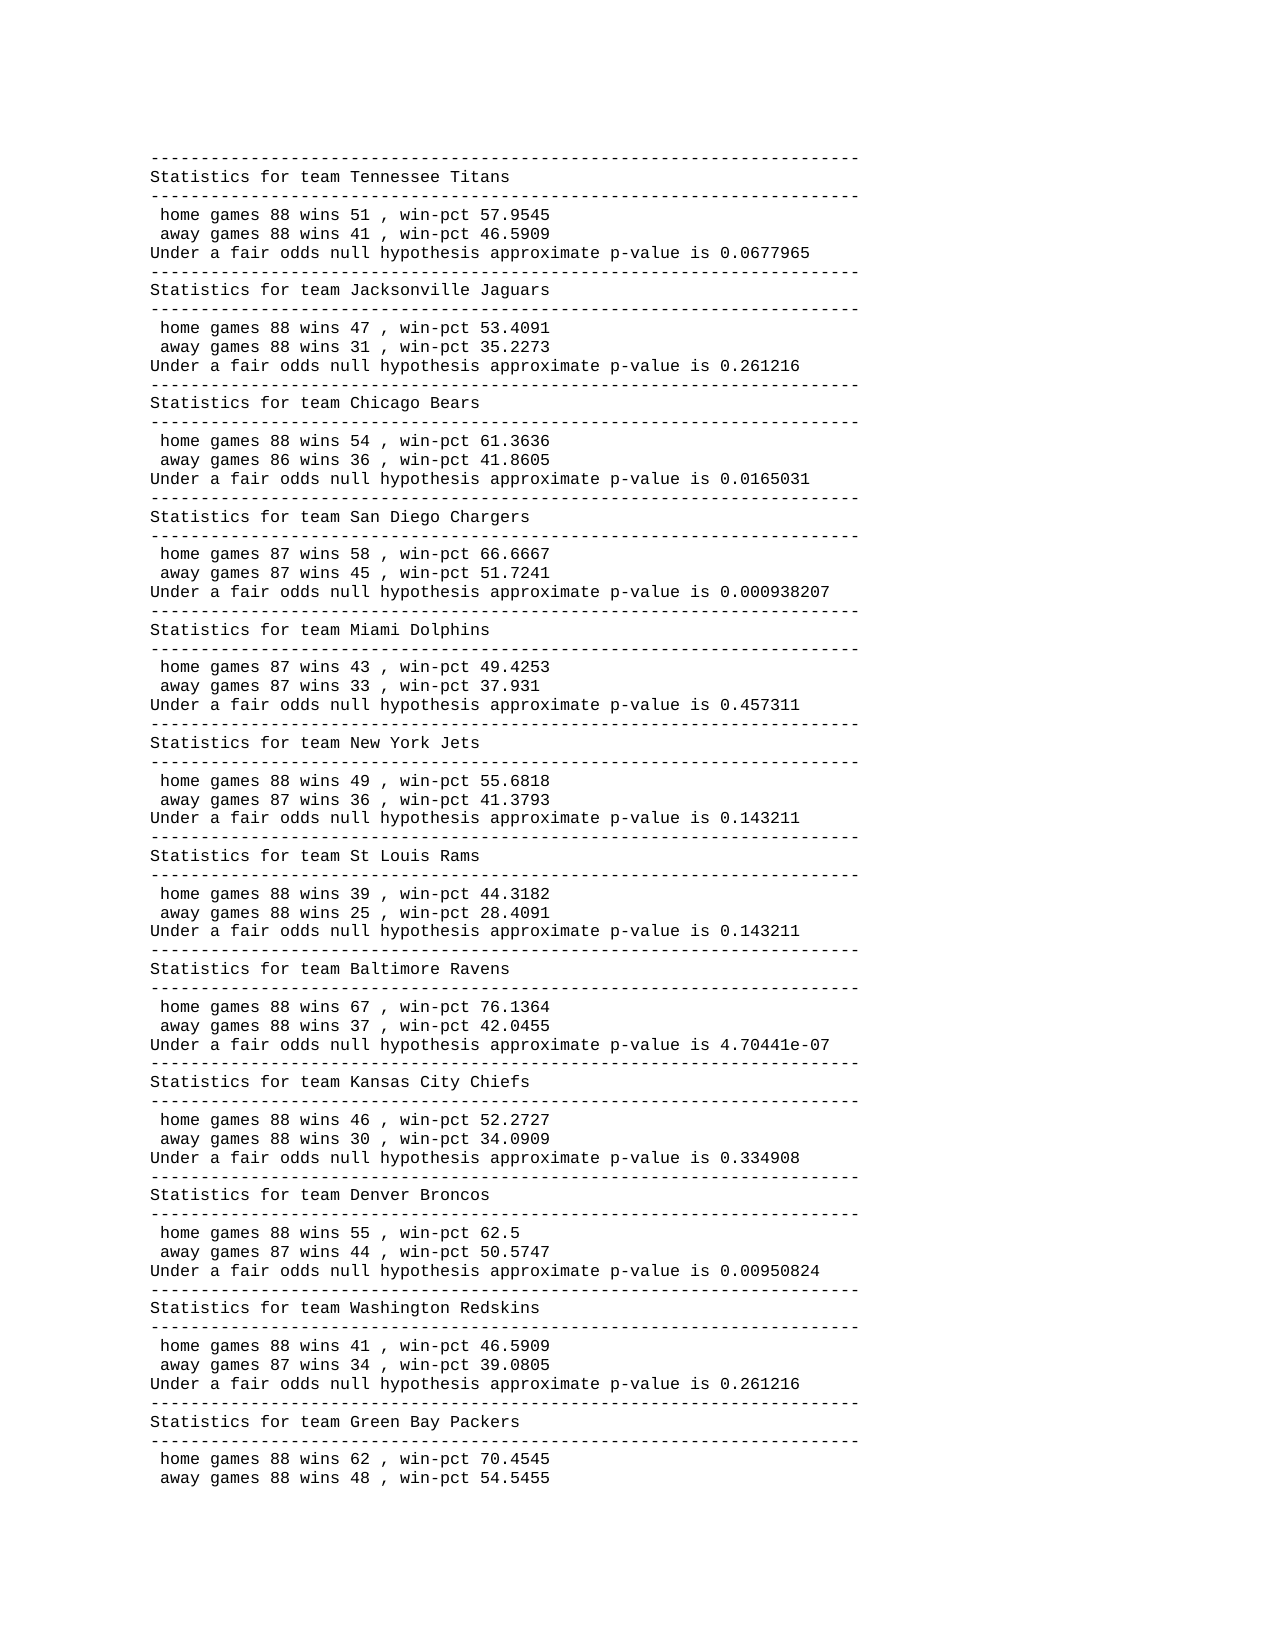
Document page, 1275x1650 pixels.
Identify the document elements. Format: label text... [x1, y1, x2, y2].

text away games 87 wins 44 , win-pct 50.5747 [150, 1243, 1125, 1262]
text away games 88 wins 48 , win-pct 54.5455 [150, 1470, 1125, 1489]
text ----------------------------------------------------------------------- [150, 866, 1125, 885]
text ----------------------------------------------------------------------- [150, 263, 1125, 282]
text ----------------------------------------------------------------------- [150, 1055, 1125, 1074]
text away games 88 wins 31 , win-pct 35.2273 [150, 338, 1125, 357]
text ----------------------------------------------------------------------- [150, 979, 1125, 998]
text home games 88 wins 47 , win-pct 53.4091 [150, 320, 1125, 338]
text Under a fair odds null hypothesis approximate p-value is 0.457311 [150, 697, 1125, 716]
text away games 86 wins 36 , win-pct 41.8605 [150, 452, 1125, 471]
text ----------------------------------------------------------------------- [150, 376, 1125, 395]
text ----------------------------------------------------------------------- [150, 414, 1125, 433]
text Under a fair odds null hypothesis approximate p-value is 0.261216 [150, 357, 1125, 376]
text Under a fair odds null hypothesis approximate p-value is 0.0165031 [150, 471, 1125, 489]
text home games 88 wins 54 , win-pct 61.3636 [150, 433, 1125, 452]
text away games 88 wins 41 , win-pct 46.5909 [150, 225, 1125, 244]
text ----------------------------------------------------------------------- [150, 753, 1125, 772]
text Under a fair odds null hypothesis approximate p-value is 0.0677965 [150, 244, 1125, 263]
text ----------------------------------------------------------------------- [150, 640, 1125, 659]
text Under a fair odds null hypothesis approximate p-value is 0.143211 [150, 923, 1125, 942]
text home games 88 wins 39 , win-pct 44.3182 [150, 885, 1125, 904]
text away games 88 wins 30 , win-pct 34.0909 [150, 1130, 1125, 1149]
text home games 88 wins 51 , win-pct 57.9545 [150, 207, 1125, 225]
text ----------------------------------------------------------------------- [150, 1394, 1125, 1413]
text Statistics for team Tennessee Titans [150, 169, 1125, 188]
text ----------------------------------------------------------------------- [150, 527, 1125, 546]
text away games 87 wins 34 , win-pct 39.0805 [150, 1357, 1125, 1376]
text ----------------------------------------------------------------------- [150, 1319, 1125, 1338]
text home games 88 wins 55 , win-pct 62.5 [150, 1225, 1125, 1243]
text home games 87 wins 58 , win-pct 66.6667 [150, 546, 1125, 565]
text ----------------------------------------------------------------------- [150, 1206, 1125, 1225]
text Statistics for team Jacksonville Jaguars [150, 282, 1125, 301]
text Under a fair odds null hypothesis approximate p-value is 0.00950824 [150, 1262, 1125, 1281]
text Statistics for team Chicago Bears [150, 395, 1125, 414]
text home games 88 wins 67 , win-pct 76.1364 [150, 998, 1125, 1017]
text home games 88 wins 41 , win-pct 46.5909 [150, 1338, 1125, 1357]
text Statistics for team New York Jets [150, 734, 1125, 753]
text ----------------------------------------------------------------------- [150, 1093, 1125, 1112]
text ----------------------------------------------------------------------- [150, 1281, 1125, 1300]
text away games 87 wins 33 , win-pct 37.931 [150, 678, 1125, 697]
text Under a fair odds null hypothesis approximate p-value is 0.334908 [150, 1149, 1125, 1168]
text Statistics for team Washington Redskins [150, 1300, 1125, 1319]
text Under a fair odds null hypothesis approximate p-value is 0.261216 [150, 1376, 1125, 1394]
text ----------------------------------------------------------------------- [150, 716, 1125, 734]
text Statistics for team Kansas City Chiefs [150, 1074, 1125, 1093]
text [150, 150, 1125, 169]
text home games 88 wins 49 , win-pct 55.6818 [150, 772, 1125, 791]
text home games 88 wins 46 , win-pct 52.2727 [150, 1112, 1125, 1130]
text Statistics for team Miami Dolphins [150, 621, 1125, 640]
text Statistics for team Baltimore Ravens [150, 961, 1125, 979]
text away games 87 wins 45 , win-pct 51.7241 [150, 565, 1125, 584]
text Under a fair odds null hypothesis approximate p-value is 4.70441e-07 [150, 1036, 1125, 1055]
text home games 87 wins 43 , win-pct 49.4253 [150, 659, 1125, 678]
text ----------------------------------------------------------------------- [150, 829, 1125, 848]
text Statistics for team San Diego Chargers [150, 508, 1125, 527]
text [150, 188, 1125, 207]
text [150, 1432, 1125, 1451]
text away games 88 wins 25 , win-pct 28.4091 [150, 904, 1125, 923]
text ----------------------------------------------------------------------- [150, 1168, 1125, 1187]
text away games 88 wins 37 , win-pct 42.0455 [150, 1017, 1125, 1036]
text Under a fair odds null hypothesis approximate p-value is 0.000938207 [150, 584, 1125, 602]
text home games 88 wins 62 , win-pct 70.4545 [150, 1451, 1125, 1470]
text Statistics for team Denver Broncos [150, 1187, 1125, 1206]
text ----------------------------------------------------------------------- [150, 602, 1125, 621]
text Under a fair odds null hypothesis approximate p-value is 0.143211 [150, 810, 1125, 829]
text ----------------------------------------------------------------------- [150, 942, 1125, 961]
text ----------------------------------------------------------------------- [150, 489, 1125, 508]
text away games 87 wins 36 , win-pct 41.3793 [150, 791, 1125, 810]
text Statistics for team Green Bay Packers [150, 1413, 1125, 1432]
text Statistics for team St Louis Rams [150, 848, 1125, 866]
text ----------------------------------------------------------------------- [150, 301, 1125, 320]
